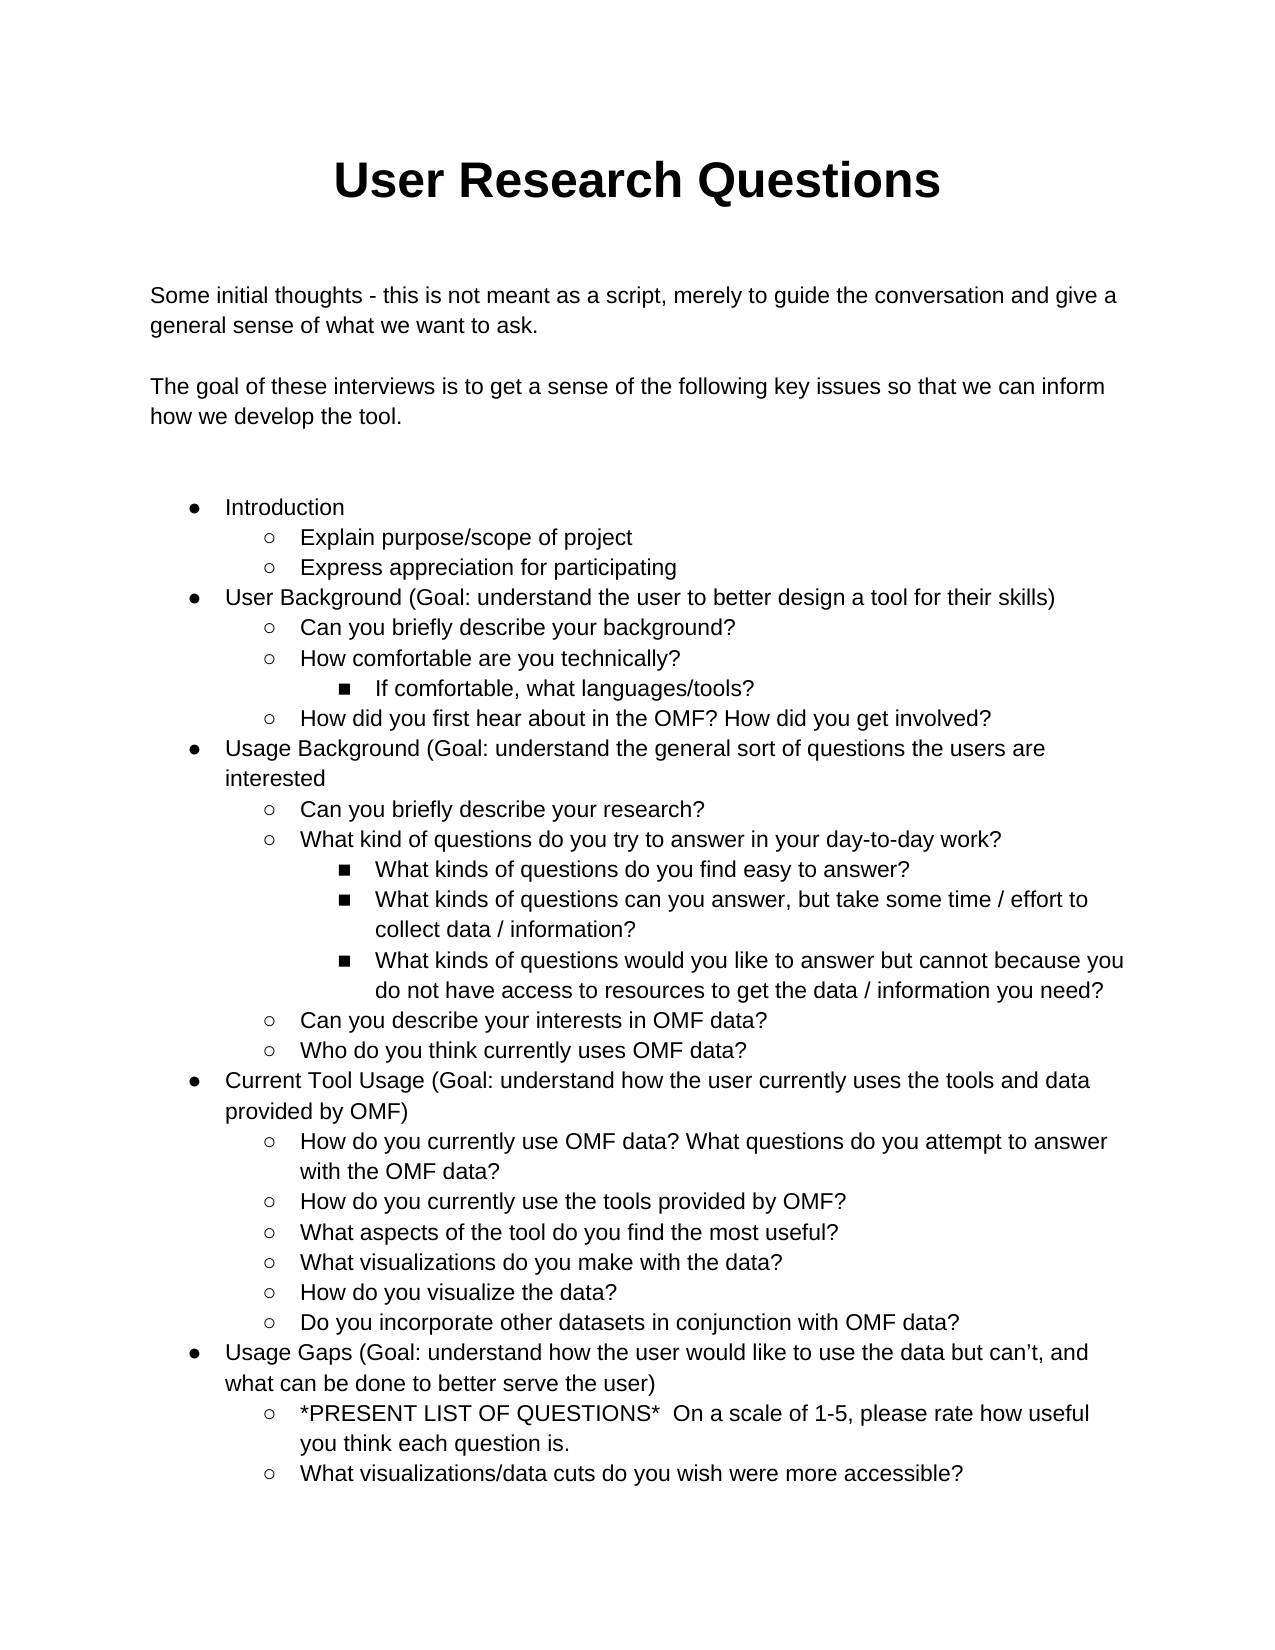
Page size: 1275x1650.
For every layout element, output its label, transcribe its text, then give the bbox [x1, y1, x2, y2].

list Express appreciation for participating [262, 554, 1125, 580]
list What aspects of the tool do you find the most useful? [262, 1218, 1125, 1245]
text Some initial thoughts - this is not meant as a script, merely to guide the conversation and give a general sense of what we want to ask. [150, 282, 1125, 339]
list How comfortable are you technically? [262, 644, 1125, 671]
list If comfortable, what languages/tools? [337, 675, 1125, 701]
list Current Tool Usage (Goal: understand how the user currently uses the tools and data provided by OMF) [187, 1067, 1125, 1124]
list How do you currently use OMF data? What questions do you attempt to answer with the OMF data? [262, 1128, 1125, 1184]
list What kinds of questions can you answer, but take some time / effort to collect data / information? [337, 886, 1125, 943]
list Can you briefly describe your research? [262, 796, 1125, 822]
list Can you briefly describe your background? [262, 614, 1125, 641]
list *PRESENT LIST OF QUESTIONS* On a scale of 1-5, please rate how useful you think each question is. [262, 1400, 1125, 1456]
list How do you currently use the tools provided by OMF? [262, 1188, 1125, 1215]
list What visualizations do you make with the data? [262, 1249, 1125, 1275]
list Who do you think currently uses OMF data? [262, 1037, 1125, 1064]
list Explain purpose/scope of project [262, 524, 1125, 550]
list Do you incorporate other datasets in conjunction with OMF data? [262, 1309, 1125, 1336]
text The goal of these interviews is to get a sense of the following key issues so that we can inform how we develop the tool. [150, 373, 1125, 429]
list What kinds of questions do you find easy to answer? [337, 856, 1125, 882]
list What kind of questions do you try to answer in your day-to-day work? [262, 826, 1125, 852]
list Introduction [187, 493, 1125, 520]
list Can you describe your interests in OMF data? [262, 1007, 1125, 1033]
text User Research Questions [150, 150, 1125, 207]
list User Background (Goal: understand the user to better design a tool for their skills) [187, 584, 1125, 611]
list What kinds of questions would you like to answer but cannot because you do not have access to resources to get the data / information you need? [337, 947, 1125, 1003]
list How did you first hear about in the OMF? How did you get involved? [262, 705, 1125, 731]
list How do you visualize the data? [262, 1279, 1125, 1305]
list Usage Background (Goal: understand the general sort of questions the users are interested [187, 735, 1125, 792]
list What visualizations/data cuts do you wish were more accessible? [262, 1460, 1125, 1487]
list Usage Gaps (Goal: understand how the user would like to use the data but can’t, and what can be done to better serve the user) [187, 1339, 1125, 1396]
